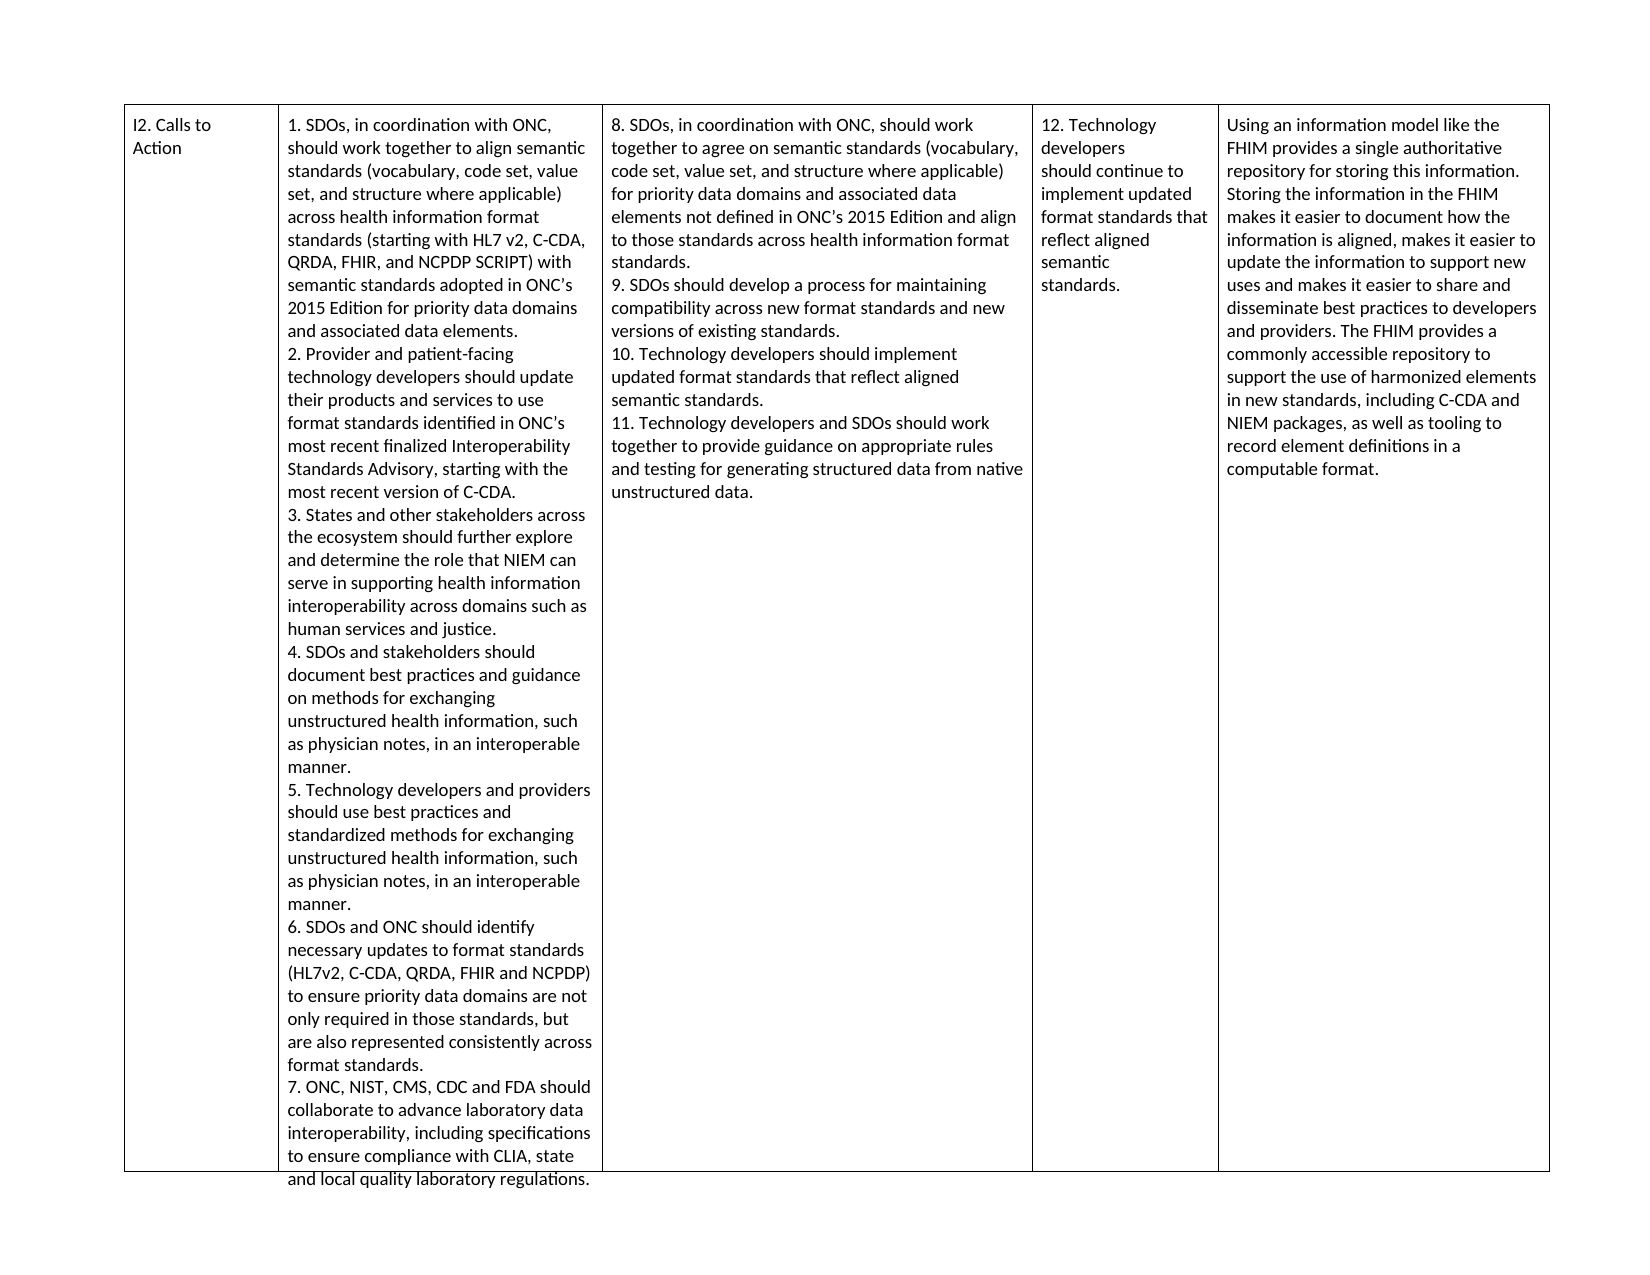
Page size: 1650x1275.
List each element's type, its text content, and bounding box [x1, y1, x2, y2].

table_cell I2. Calls to Action [125, 105, 278, 1171]
table_cell 8. SDOs, in coordination with ONC, should work together to agree on semantic standards (vocabulary, code set, value set, and structure where applicable) for priority data domains and associated data elements not defined in ONC’s 2015 Edition and align to those standards across health information format standards. 9. SDOs should develop a process for maintaining compatibility across new format standards and new versions of existing standards. 10. Technology developers should implement updated format standards that reflect aligned semantic standards. 11. Technology developers and SDOs should work together to provide guidance on appropriate rules and testing for generating structured data from native unstructured data. [603, 105, 1032, 1171]
table_cell 1. SDOs, in coordination with ONC, should work together to align semantic standards (vocabulary, code set, value set, and structure where applicable) across health information format standards (starting with HL7 v2, C-CDA, QRDA, FHIR, and NCPDP SCRIPT) with semantic standards adopted in ONC’s 2015 Edition for priority data domains and associated data elements. 2. Provider and patient-facing technology developers should update their products and services to use format standards identified in ONC’s most recent finalized Interoperability Standards Advisory, starting with the most recent version of C-CDA. 3. States and other stakeholders across the ecosystem should further explore and determine the role that NIEM can serve in supporting health information interoperability across domains such as human services and justice. 4. SDOs and stakeholders should document best practices and guidance on methods for exchanging unstructured health information, such as physician notes, in an interoperable manner. 5. Technology developers and providers should use best practices and standardized methods for exchanging unstructured health information, such as physician notes, in an interoperable manner. 6. SDOs and ONC should identify necessary updates to format standards (HL7v2, C-CDA, QRDA, FHIR and NCPDP) to ensure priority data domains are not only required in those standards, but are also represented consistently across format standards. 7. ONC, NIST, CMS, CDC and FDA should collaborate to advance laboratory data interoperability, including specifications to ensure compliance with CLIA, state and local quality laboratory regulations. [279, 105, 602, 1171]
table_cell Using an information model like the FHIM provides a single authoritative repository for storing this information. Storing the information in the FHIM makes it easier to document how the information is aligned, makes it easier to update the information to support new uses and makes it easier to share and disseminate best practices to developers and providers. The FHIM provides a commonly accessible repository to support the use of harmonized elements in new standards, including C-CDA and NIEM packages, as well as tooling to record element definitions in a computable format. [1219, 105, 1549, 1171]
table_cell 12. Technology developers should continue to implement updated format standards that reflect aligned semantic standards. [1033, 105, 1218, 1171]
